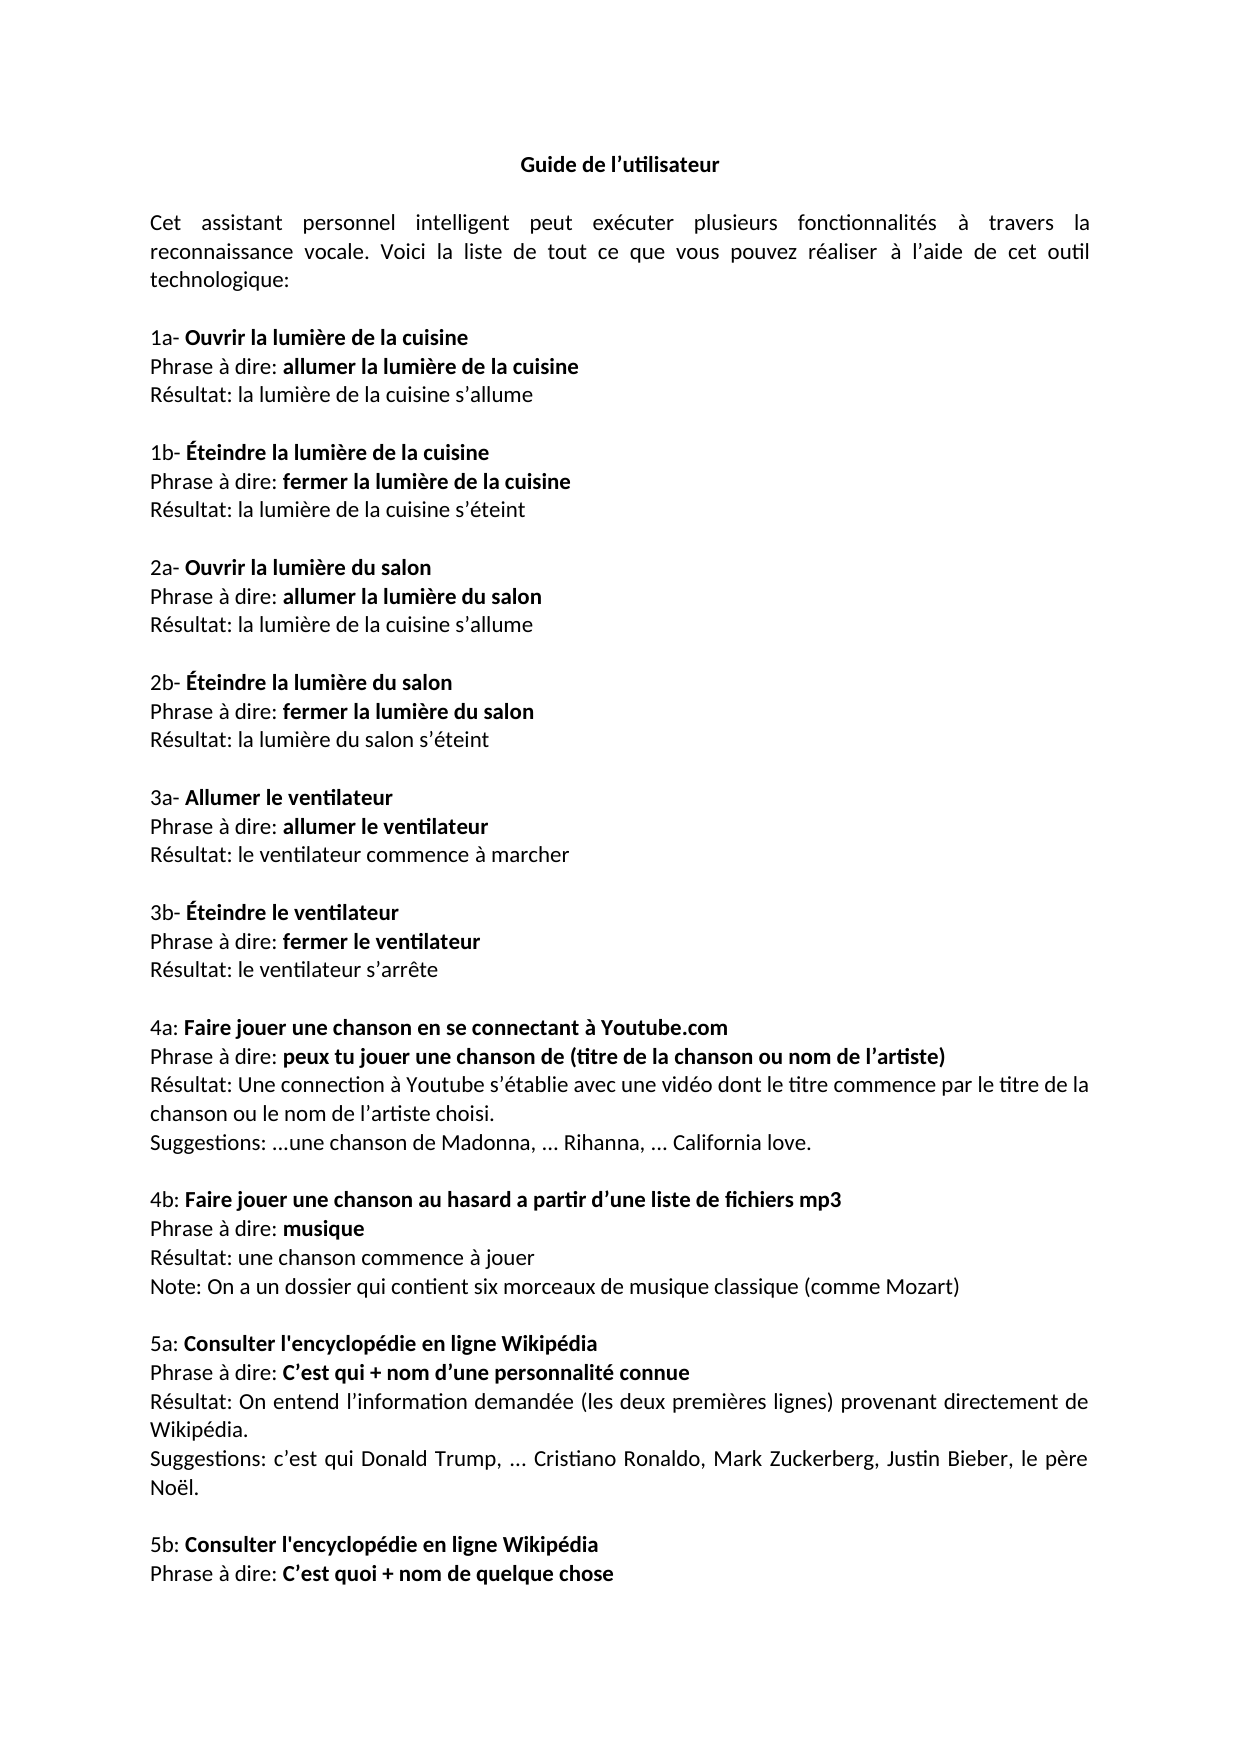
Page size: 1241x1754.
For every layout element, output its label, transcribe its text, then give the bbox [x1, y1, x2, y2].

text Phrase à dire: fermer la lumière de la cuisine [150, 466, 1090, 495]
text Phrase à dire: C’est quoi + nom de quelque chose [150, 1559, 1090, 1587]
text Résultat: la lumière de la cuisine s’allume [150, 380, 1090, 409]
text Résultat: Une connection à Youtube s’établie avec une vidéo dont le titre commence par le titre de la chanson ou le nom de l’artiste choisi. [150, 1070, 1090, 1127]
text Résultat: On entend l’information demandée (les deux premières lignes) provenant directement de Wikipédia. [150, 1386, 1090, 1444]
text 1b- Éteindre la lumière de la cuisine [150, 437, 1090, 466]
text 3a- Allumer le ventilateur [150, 782, 1090, 811]
text Suggestions: c’est qui Donald Trump, ... Cristiano Ronaldo, Mark Zuckerberg, Justin Bieber, le père Noël. [150, 1444, 1090, 1501]
text Suggestions: ...une chanson de Madonna, ... Rihanna, ... California love. [150, 1127, 1090, 1156]
text 4b: Faire jouer une chanson au hasard a partir d’une liste de fichiers mp3 [150, 1185, 1090, 1214]
text Guide de l’utilisateur [150, 150, 1090, 179]
text Résultat: le ventilateur commence à marcher [150, 840, 1090, 869]
text Résultat: une chanson commence à jouer [150, 1242, 1090, 1271]
text Résultat: le ventilateur s’arrête [150, 955, 1090, 984]
text 2b- Éteindre la lumière du salon [150, 667, 1090, 696]
text Résultat: la lumière du salon s’éteint [150, 725, 1090, 754]
text 4a: Faire jouer une chanson en se connectant à Youtube.com [150, 1012, 1090, 1041]
text 5a: Consulter l'encyclopédie en ligne Wikipédia [150, 1329, 1090, 1357]
text 3b- Éteindre le ventilateur [150, 897, 1090, 926]
text Phrase à dire: allumer la lumière du salon [150, 581, 1090, 610]
text Phrase à dire: fermer la lumière du salon [150, 696, 1090, 725]
text Phrase à dire: fermer le ventilateur [150, 926, 1090, 955]
text Cet assistant personnel intelligent peut exécuter plusieurs fonctionnalités à travers la reconnaissance vocale. Voici la liste de tout ce que vous pouvez réaliser à l’aide de cet outil technologique: [150, 207, 1090, 294]
text Note: On a un dossier qui contient six morceaux de musique classique (comme Mozart) [150, 1271, 1090, 1300]
text 5b: Consulter l'encyclopédie en ligne Wikipédia [150, 1530, 1090, 1559]
text Phrase à dire: C’est qui + nom d’une personnalité connue [150, 1357, 1090, 1386]
text Résultat: la lumière de la cuisine s’éteint [150, 495, 1090, 524]
text Phrase à dire: peux tu jouer une chanson de (titre de la chanson ou nom de l’artiste) [150, 1041, 1090, 1070]
text 2a- Ouvrir la lumière du salon [150, 552, 1090, 581]
text Phrase à dire: allumer la lumière de la cuisine [150, 351, 1090, 380]
text 1a- Ouvrir la lumière de la cuisine [150, 322, 1090, 351]
text Phrase à dire: allumer le ventilateur [150, 811, 1090, 840]
text Phrase à dire: musique [150, 1214, 1090, 1242]
text Résultat: la lumière de la cuisine s’allume [150, 610, 1090, 639]
